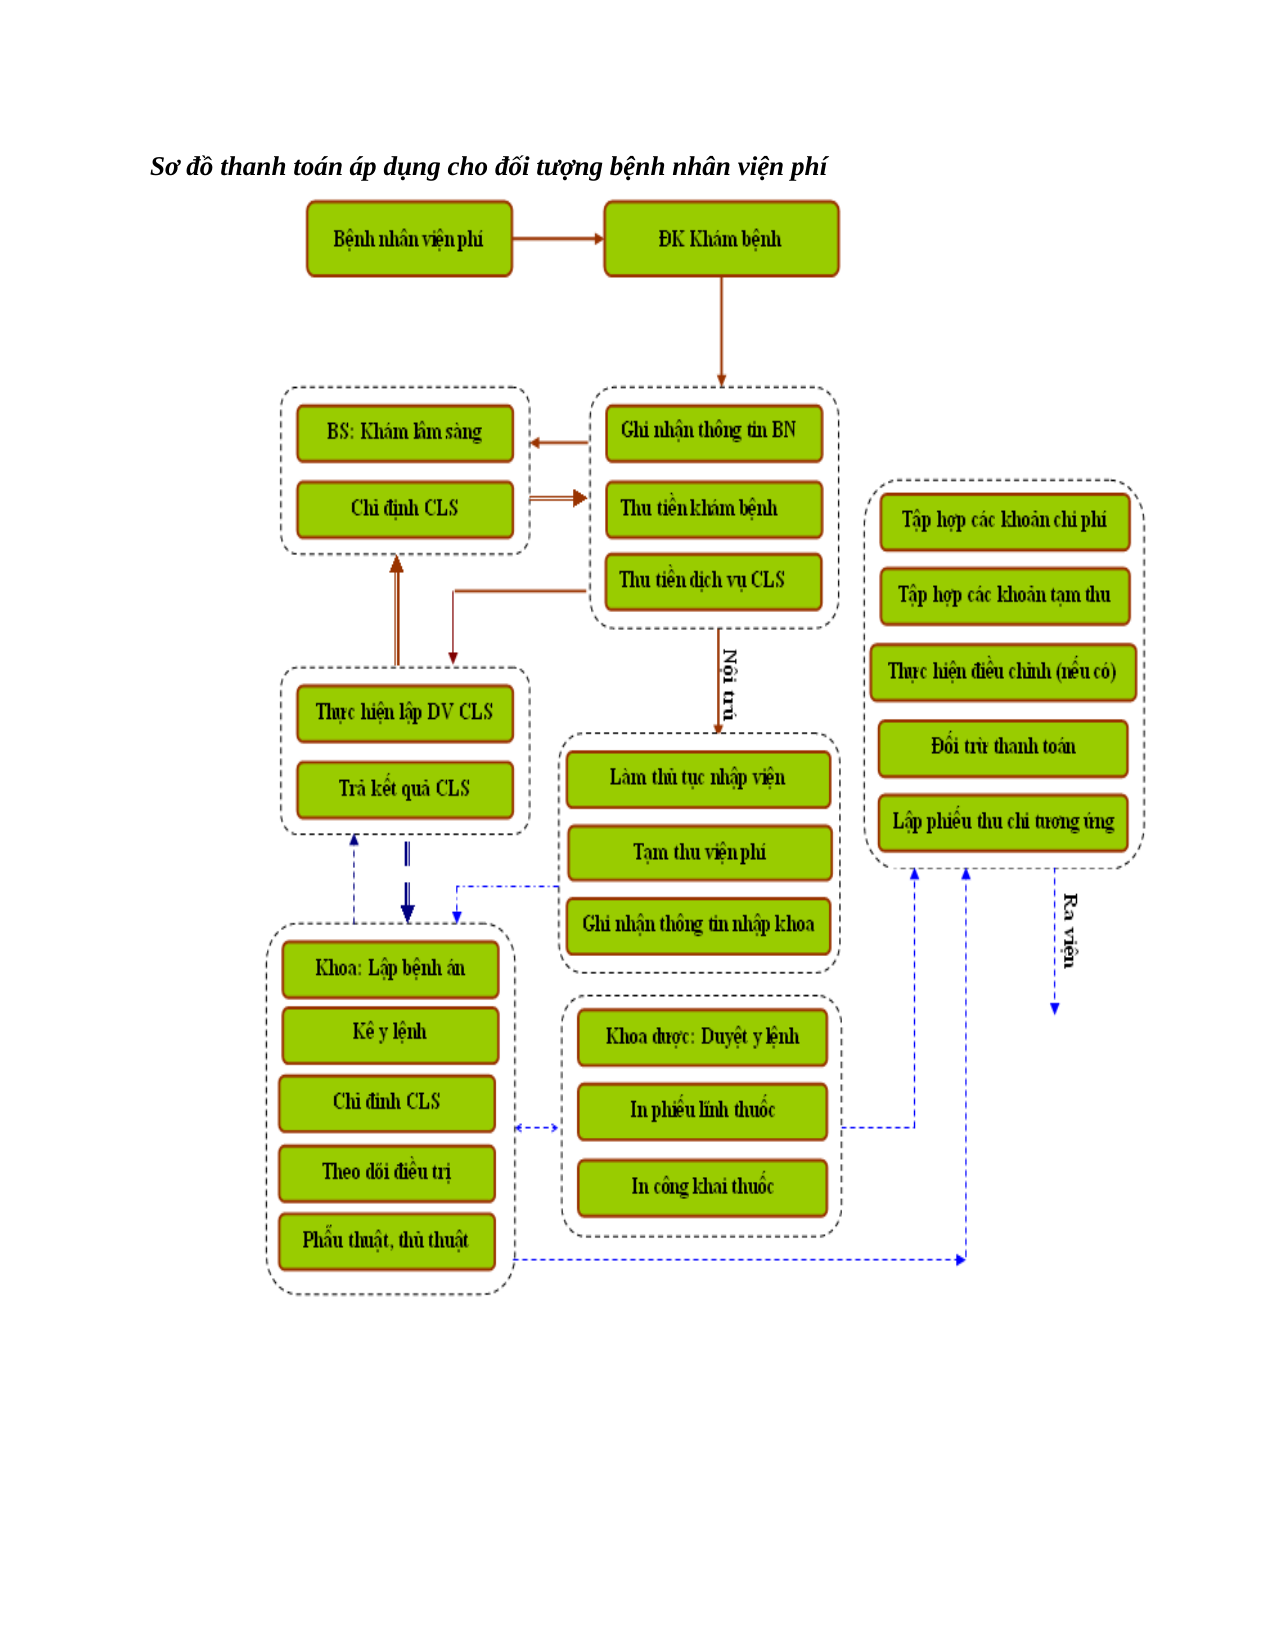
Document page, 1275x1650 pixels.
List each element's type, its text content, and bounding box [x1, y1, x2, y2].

text Sơ đồ thanh toán áp dụng cho đối tượng bệnh nhân viện phí [150, 150, 1125, 181]
picture [0, 193, 1148, 1300]
